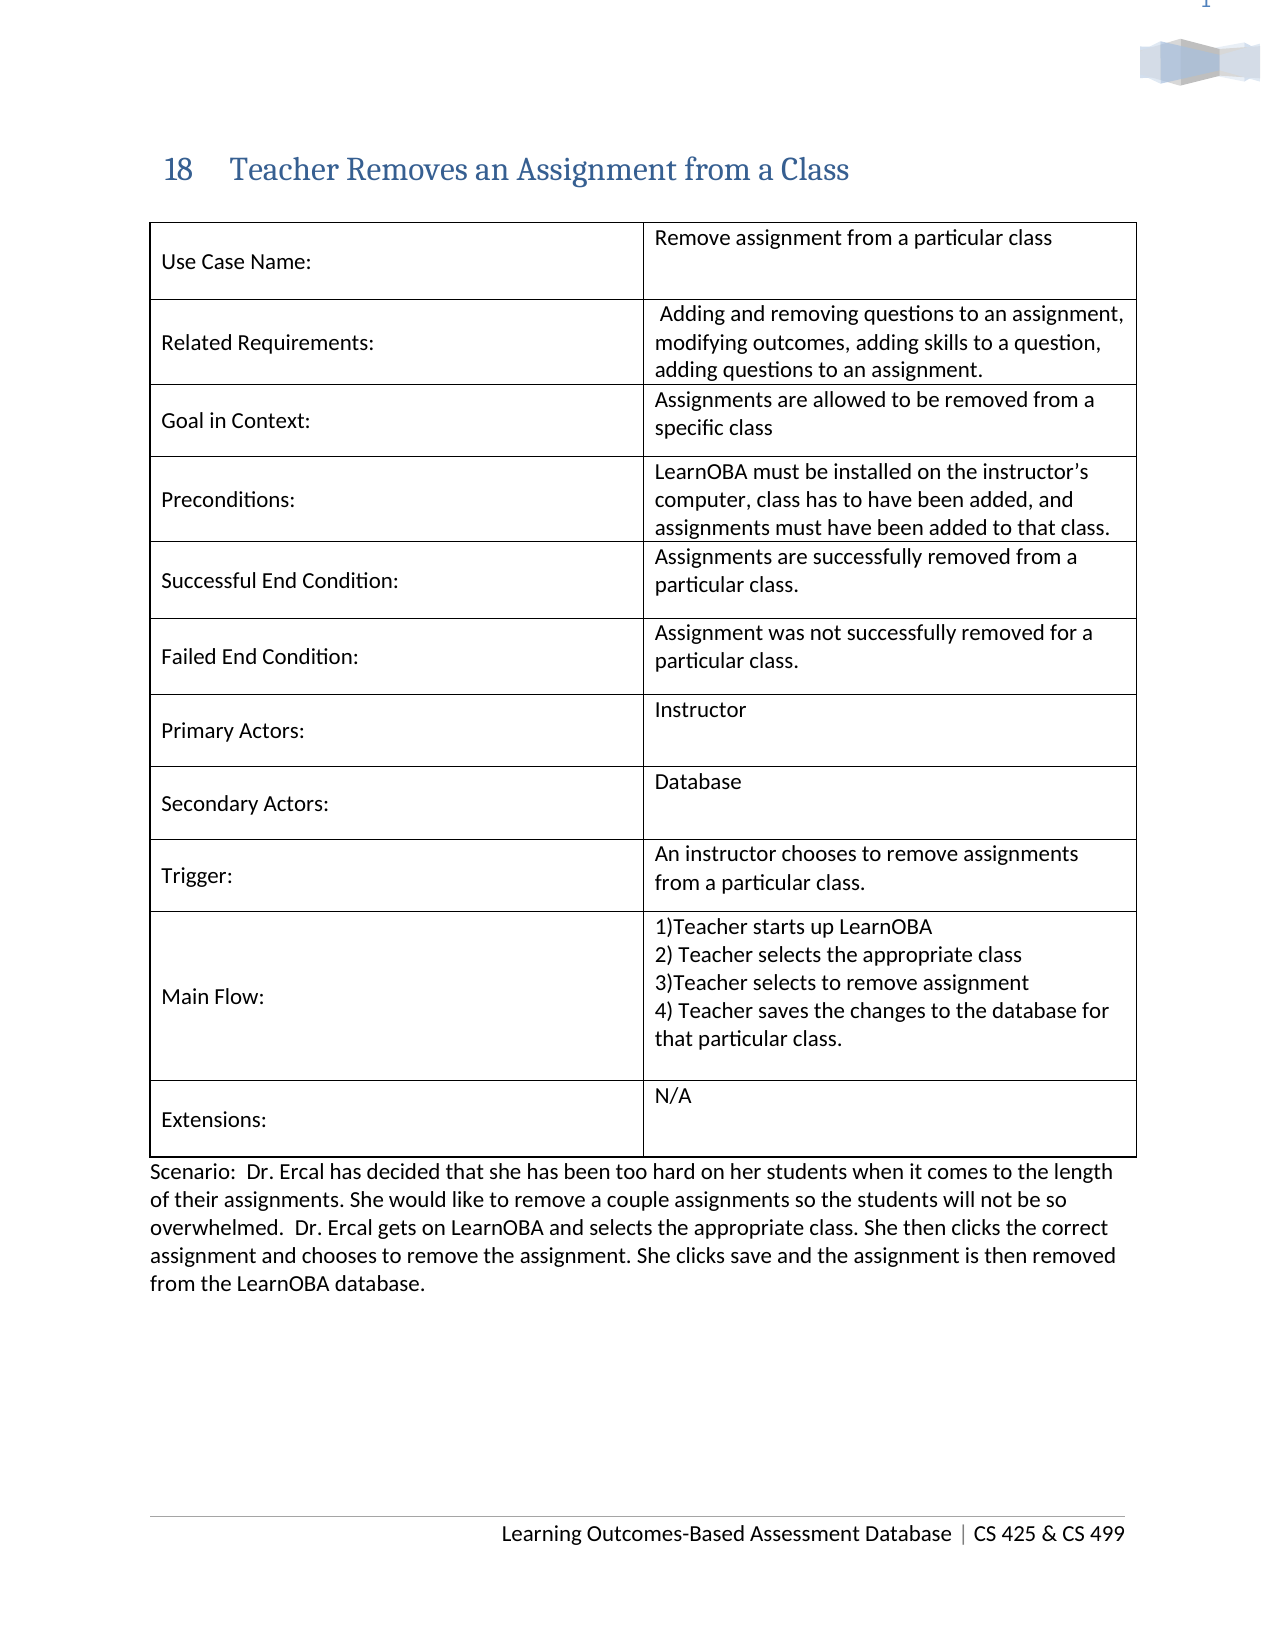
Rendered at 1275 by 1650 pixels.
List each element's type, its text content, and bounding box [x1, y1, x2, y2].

table_cell Main Flow: [151, 912, 643, 1080]
table_header Remove assignment from a particular class [644, 223, 1136, 298]
table_cell 1)Teacher starts up LearnOBA 2) Teacher selects the appropriate class 3)Teacher selects to remove assignment 4) Teacher saves the changes to the database for that particular class. [644, 912, 1136, 1080]
table_cell Assignments are allowed to be removed from a specific class [644, 385, 1136, 456]
table_header Use Case Name: [151, 223, 643, 298]
table_cell Assignment was not successfully removed for a particular class. [644, 619, 1136, 694]
table_cell An instructor chooses to remove assignments from a particular class. [644, 840, 1136, 911]
table_cell Trigger: [151, 840, 643, 911]
table_cell Database [644, 767, 1136, 838]
table_cell Failed End Condition: [151, 619, 643, 694]
table_cell Goal in Context: [151, 385, 643, 456]
table_cell Primary Actors: [151, 695, 643, 766]
table_cell Preconditions: [151, 457, 643, 541]
table_cell Successful End Condition: [151, 542, 643, 617]
table_cell Assignments are successfully removed from a particular class. [644, 542, 1136, 617]
table_cell Instructor [644, 695, 1136, 766]
table_cell N/A [644, 1081, 1136, 1156]
table_cell Secondary Actors: [151, 767, 643, 838]
table_cell Related Requirements: [151, 300, 643, 384]
table_cell Adding and removing questions to an assignment, modifying outcomes, adding skills to a question, adding questions to an assignment. [644, 300, 1136, 384]
table_cell LearnOBA must be installed on the instructor’s computer, class has to have been added, and assignments must have been added to that class. [644, 457, 1136, 541]
subtitle 18 Teacher Removes an Assignment from a Class [150, 150, 1125, 188]
table_cell Extensions: [151, 1081, 643, 1156]
text Scenario: Dr. Ercal has decided that she has been too hard on her students when it comes to the length of their assignments. She would like to remove a couple assignments so the students will not be so overwhelmed. Dr. Ercal gets on LearnOBA and selects the appropriate class. She then clicks the correct assignment and chooses to remove the assignment. She clicks save and the assignment is then removed from the LearnOBA database. [150, 1158, 1125, 1298]
